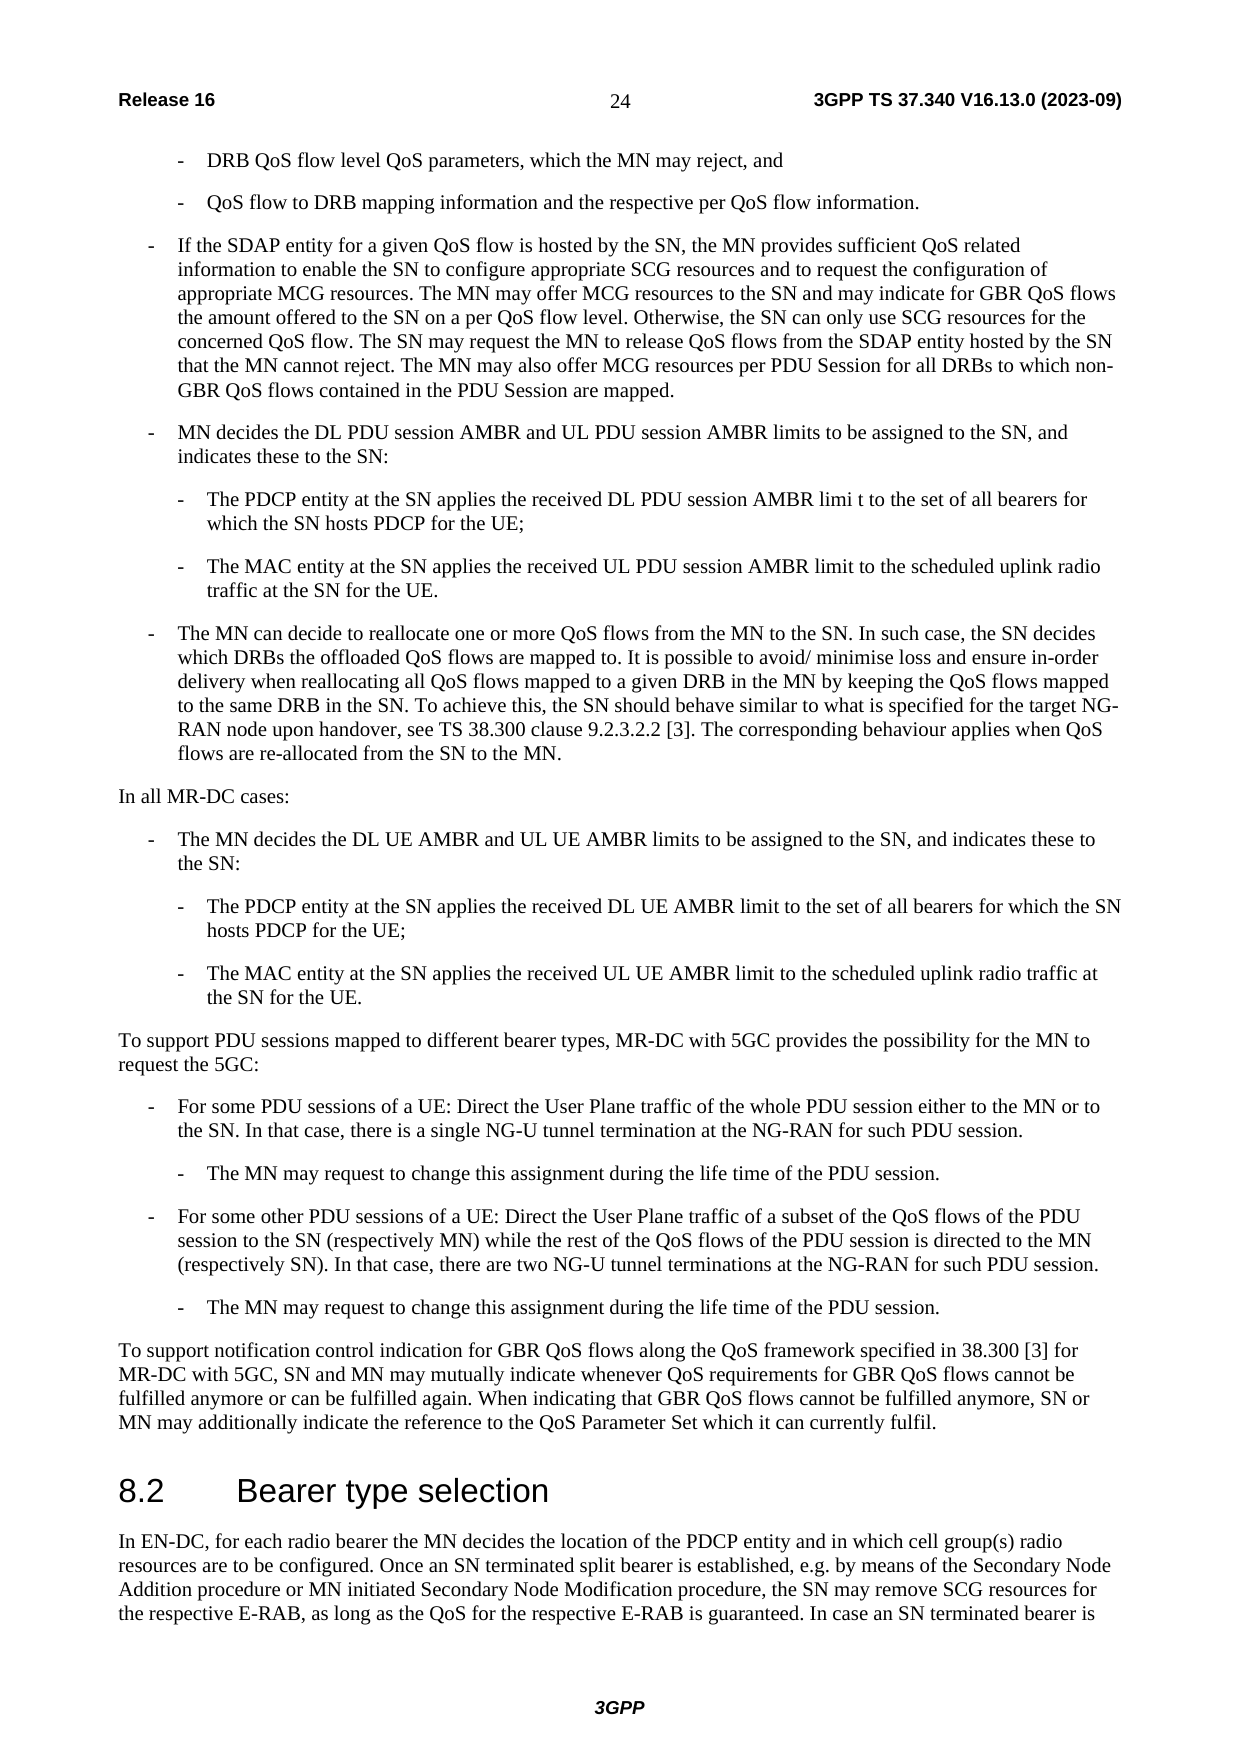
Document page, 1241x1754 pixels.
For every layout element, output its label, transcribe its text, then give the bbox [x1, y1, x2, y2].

text - DRB QoS flow level QoS parameters, which the MN may reject, and [177, 147, 1122, 172]
text - The MN can decide to reallocate one or more QoS flows from the MN to the SN. In such case, the SN decides which DRBs the offloaded QoS flows are mapped to. It is possible to avoid/ minimise loss and ensure in-order delivery when reallocating all QoS flows mapped to a given DRB in the MN by keeping the QoS flows mapped to the same DRB in the SN. To achieve this, the SN should behave similar to what is specified for the target NG-RAN node upon handover, see TS 38.300 clause 9.2.3.2.2 [3]. The corresponding behaviour applies when QoS flows are re-allocated from the SN to the MN. [148, 621, 1122, 765]
text - The MN may request to change this assignment during the life time of the PDU session. [177, 1161, 1122, 1185]
text - For some other PDU sessions of a UE: Direct the User Plane traffic of a subset of the QoS flows of the PDU session to the SN (respectively MN) while the rest of the QoS flows of the PDU session is directed to the MN (respectively SN). In that case, there are two NG-U tunnel terminations at the NG-RAN for such PDU session. [148, 1204, 1122, 1276]
text To support notification control indication for GBR QoS flows along the QoS framework specified in 38.300 [3] for MR-DC with 5GC, SN and MN may mutually indicate whenever QoS requirements for GBR QoS flows cannot be fulfilled anymore or can be fulfilled again. When indicating that GBR QoS flows cannot be fulfilled anymore, SN or MN may additionally indicate the reference to the QoS Parameter Set which it can currently fulfil. [118, 1338, 1122, 1434]
text - The MAC entity at the SN applies the received UL PDU session AMBR limit to the scheduled uplink radio traffic at the SN for the UE. [177, 554, 1122, 602]
text - The MN may request to change this assignment during the life time of the PDU session. [177, 1295, 1122, 1319]
text In all MR-DC cases: [118, 784, 1122, 808]
text - The MAC entity at the SN applies the received UL UE AMBR limit to the scheduled uplink radio traffic at the SN for the UE. [177, 961, 1122, 1009]
text - MN decides the DL PDU session AMBR and UL PDU session AMBR limits to be assigned to the SN, and indicates these to the SN: [148, 420, 1122, 468]
text To support PDU sessions mapped to different bearer types, MR-DC with 5GC provides the possibility for the MN to request the 5GC: [118, 1027, 1122, 1076]
text - The PDCP entity at the SN applies the received DL PDU session AMBR limi t to the set of all bearers for which the SN hosts PDCP for the UE; [177, 487, 1122, 535]
text - The PDCP entity at the SN applies the received DL UE AMBR limit to the set of all bearers for which the SN hosts PDCP for the UE; [177, 894, 1122, 942]
text - For some PDU sessions of a UE: Direct the User Plane traffic of the whole PDU session either to the MN or to the SN. In that case, there is a single NG-U tunnel termination at the NG-RAN for such PDU session. [148, 1094, 1122, 1142]
text - QoS flow to DRB mapping information and the respective per QoS flow information. [177, 190, 1122, 214]
text - The MN decides the DL UE AMBR and UL UE AMBR limits to be assigned to the SN, and indicates these to the SN: [148, 827, 1122, 875]
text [118, 1529, 1122, 1625]
subtitle 8.2 Bearer type selection [118, 1472, 1122, 1510]
text - If the SDAP entity for a given QoS flow is hosted by the SN, the MN provides sufficient QoS related information to enable the SN to configure appropriate SCG resources and to request the configuration of appropriate MCG resources. The MN may offer MCG resources to the SN and may indicate for GBR QoS flows the amount offered to the SN on a per QoS flow level. Otherwise, the SN can only use SCG resources for the concerned QoS flow. The SN may request the MN to release QoS flows from the SDAP entity hosted by the SN that the MN cannot reject. The MN may also offer MCG resources per PDU Session for all DRBs to which non-GBR QoS flows contained in the PDU Session are mapped. [148, 233, 1122, 402]
